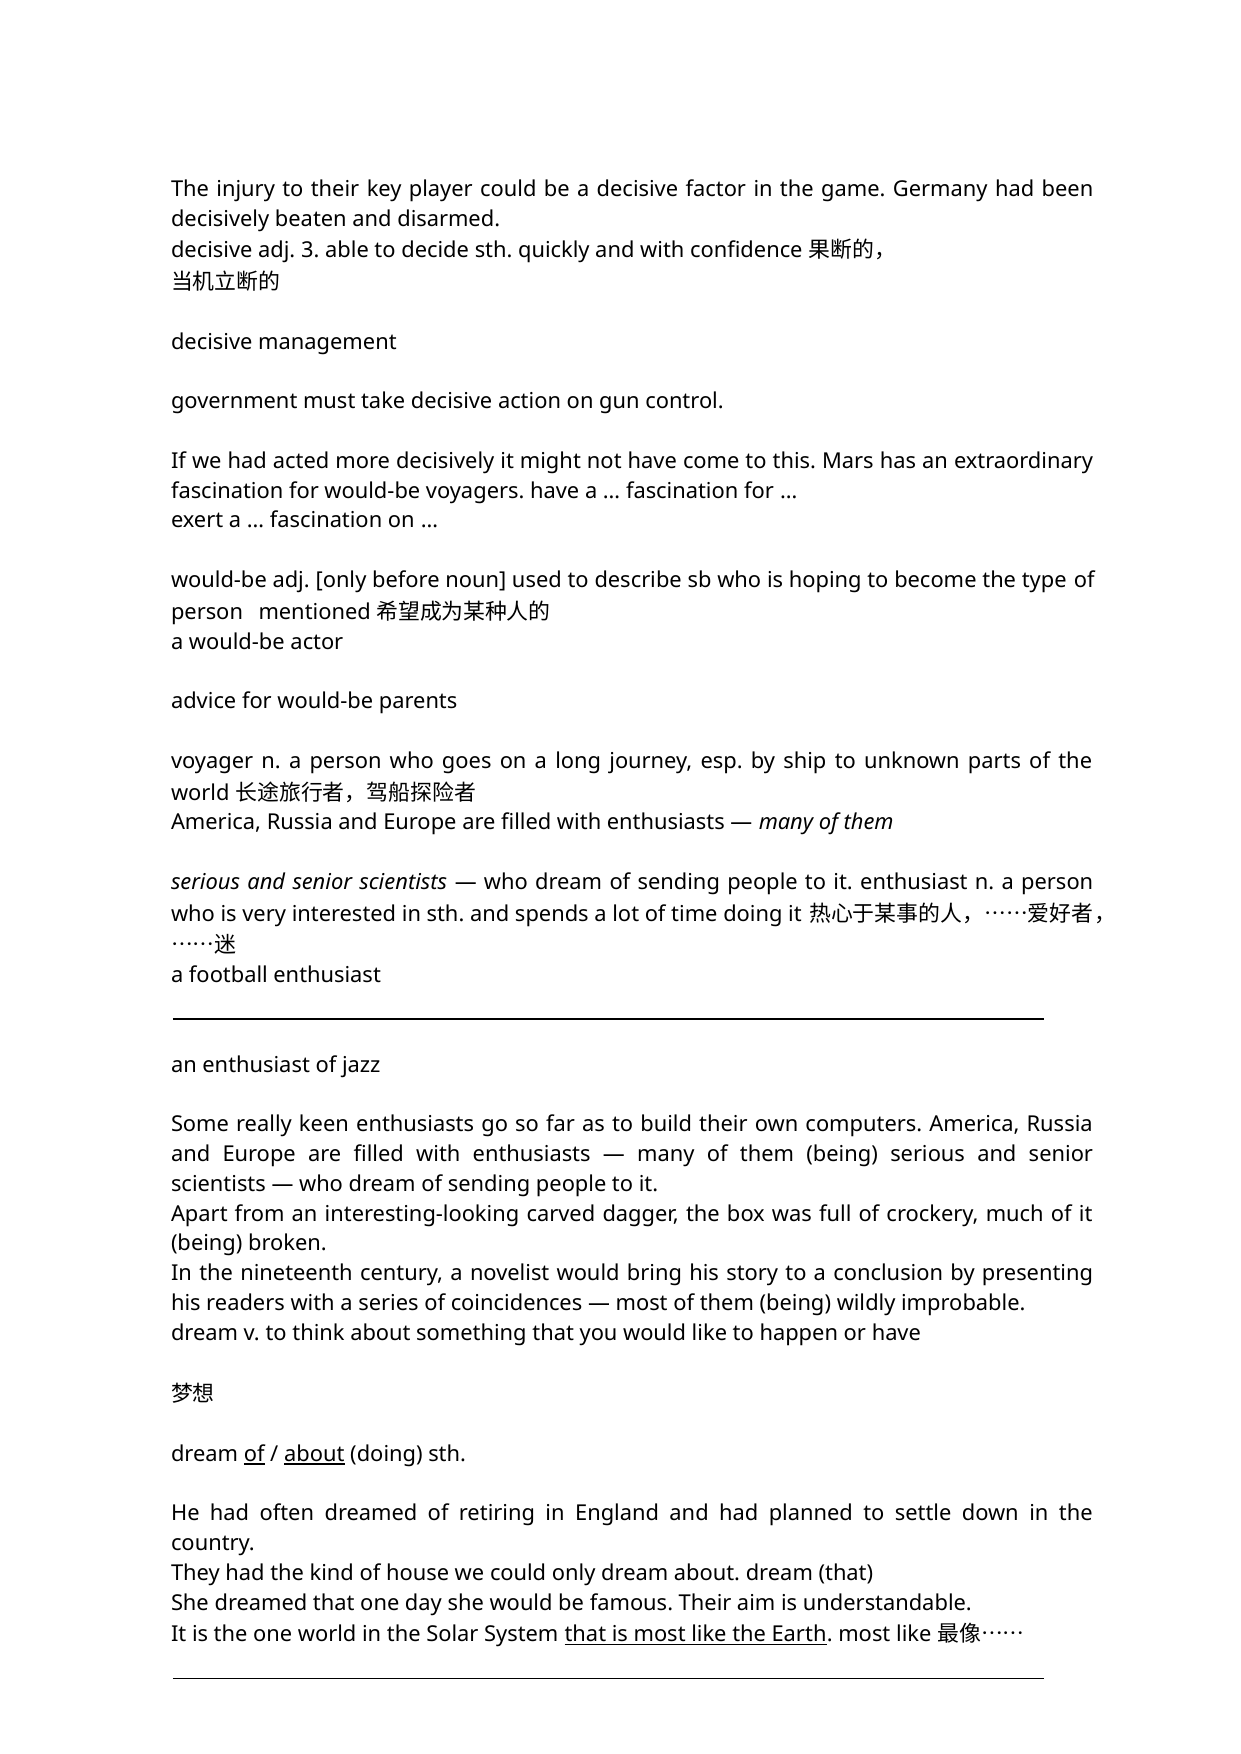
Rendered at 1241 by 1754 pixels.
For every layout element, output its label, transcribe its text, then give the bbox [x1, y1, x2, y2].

text If we had acted more decisively it might not have come to this. Mars has an extraordinary fascination for would-be voyagers. have a … fascination for … [171, 445, 1094, 504]
text a football enthusiast [171, 959, 1094, 989]
text It is the one world in the Solar System that is most like the Earth. most like 最像…… [171, 1616, 1094, 1648]
text He had often dreamed of retiring in England and had planned to settle down in the country. [171, 1497, 1094, 1557]
text serious and senior scientists ― who dream of sending people to it. enthusiast n. a person who is very interested in sth. and spends a lot of time doing it 热心于某事的人，……爱好者，……迷 [171, 866, 1094, 959]
text 梦想 [171, 1376, 1094, 1408]
text 当机立断的 [171, 264, 1094, 296]
text decisive management [171, 326, 1094, 356]
text government must take decisive action on gun control. [171, 385, 1094, 415]
text In the nineteenth century, a novelist would bring his story to a conclusion by presenting his readers with a series of coincidences ― most of them (being) wildly improbable. [171, 1257, 1094, 1317]
text would-be adj. [only before noun] used to describe sb who is hoping to become the type of person mentioned 希望成为某种人的 [171, 564, 1094, 626]
text America, Russia and Europe are filled with enthusiasts ― many of them [171, 806, 1094, 836]
text an enthusiast of jazz [171, 1048, 1094, 1078]
text Some really keen enthusiasts go so far as to build their own computers. America, Russia and Europe are filled with enthusiasts ― many of them (being) serious and senior scientists ― who dream of sending people to it. [171, 1108, 1094, 1197]
text The injury to their key player could be a decisive factor in the game. Germany had been decisively beaten and disarmed. [171, 173, 1094, 232]
text She dreamed that one day she would be famous. Their aim is understandable. [171, 1587, 1094, 1616]
text dream v. to think about something that you would like to happen or have [171, 1317, 1094, 1346]
text dream of / about (doing) sth. [171, 1438, 1094, 1467]
text decisive adj. 3. able to decide sth. quickly and with confidence 果断的， [171, 232, 1094, 264]
text They had the kind of house we could only dream about. dream (that) [171, 1557, 1094, 1587]
text exert a … fascination on … [171, 504, 1094, 534]
text voyager n. a person who goes on a long journey, esp. by ship to unknown parts of the world 长途旅行者，驾船探险者 [171, 745, 1094, 806]
text Apart from an interesting-looking carved dagger, the box was full of crockery, much of it (being) broken. [171, 1197, 1094, 1257]
text advice for would-be parents [171, 685, 1094, 715]
text a would-be actor [171, 626, 1094, 655]
